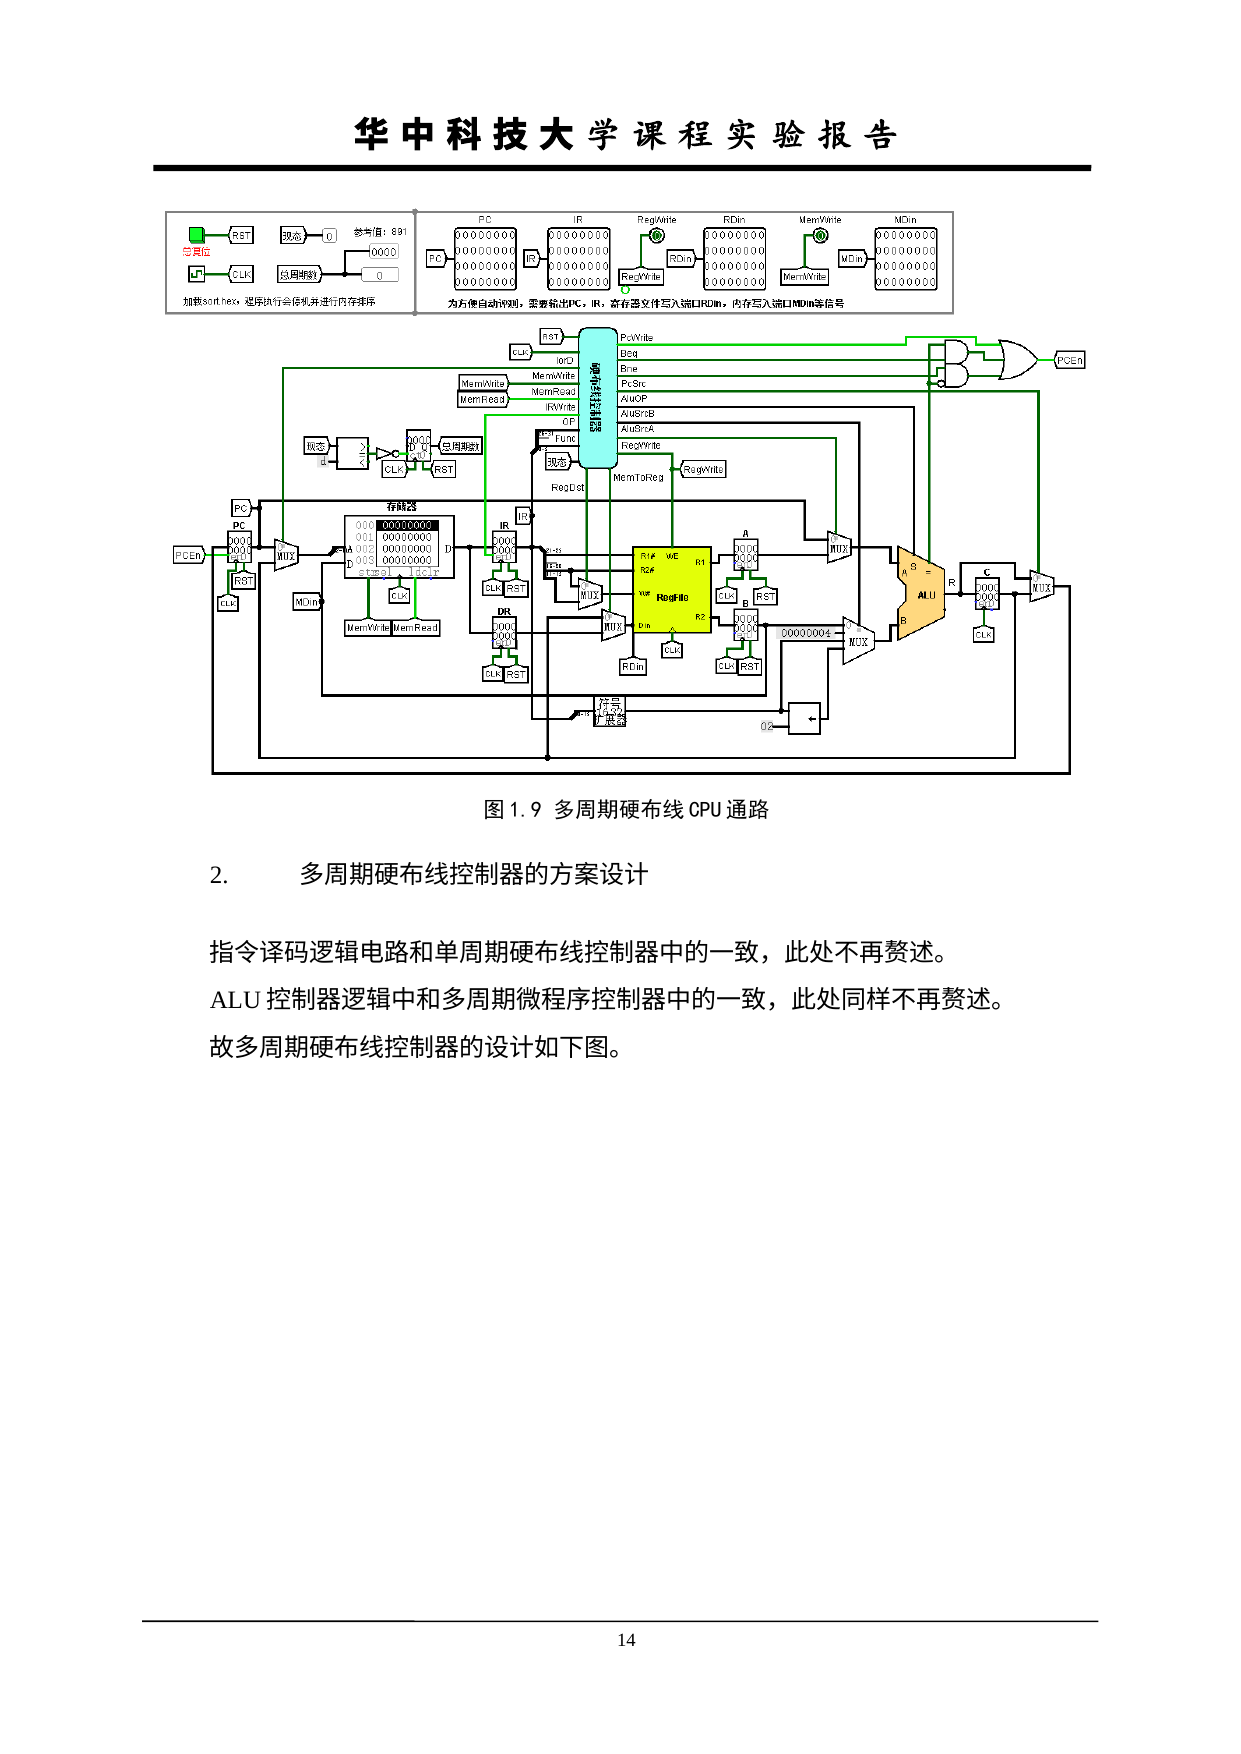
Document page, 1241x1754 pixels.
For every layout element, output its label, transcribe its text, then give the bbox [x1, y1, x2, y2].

text ALU控制器逻辑中和多周期微程序控制器中的一致，此处同样不再赘述。 [159, 974, 1093, 1022]
text 指令译码逻辑电路和单周期硬布线控制器中的一致，此处不再赘述。 [159, 926, 1093, 974]
picture [159, 205, 1093, 786]
text 图1.9 多周期硬布线CPU通路 [159, 795, 1093, 820]
subtitle 多周期硬布线控制器的方案设计 [209, 849, 1093, 897]
text 故多周期硬布线控制器的设计如下图。 [159, 1022, 1093, 1070]
